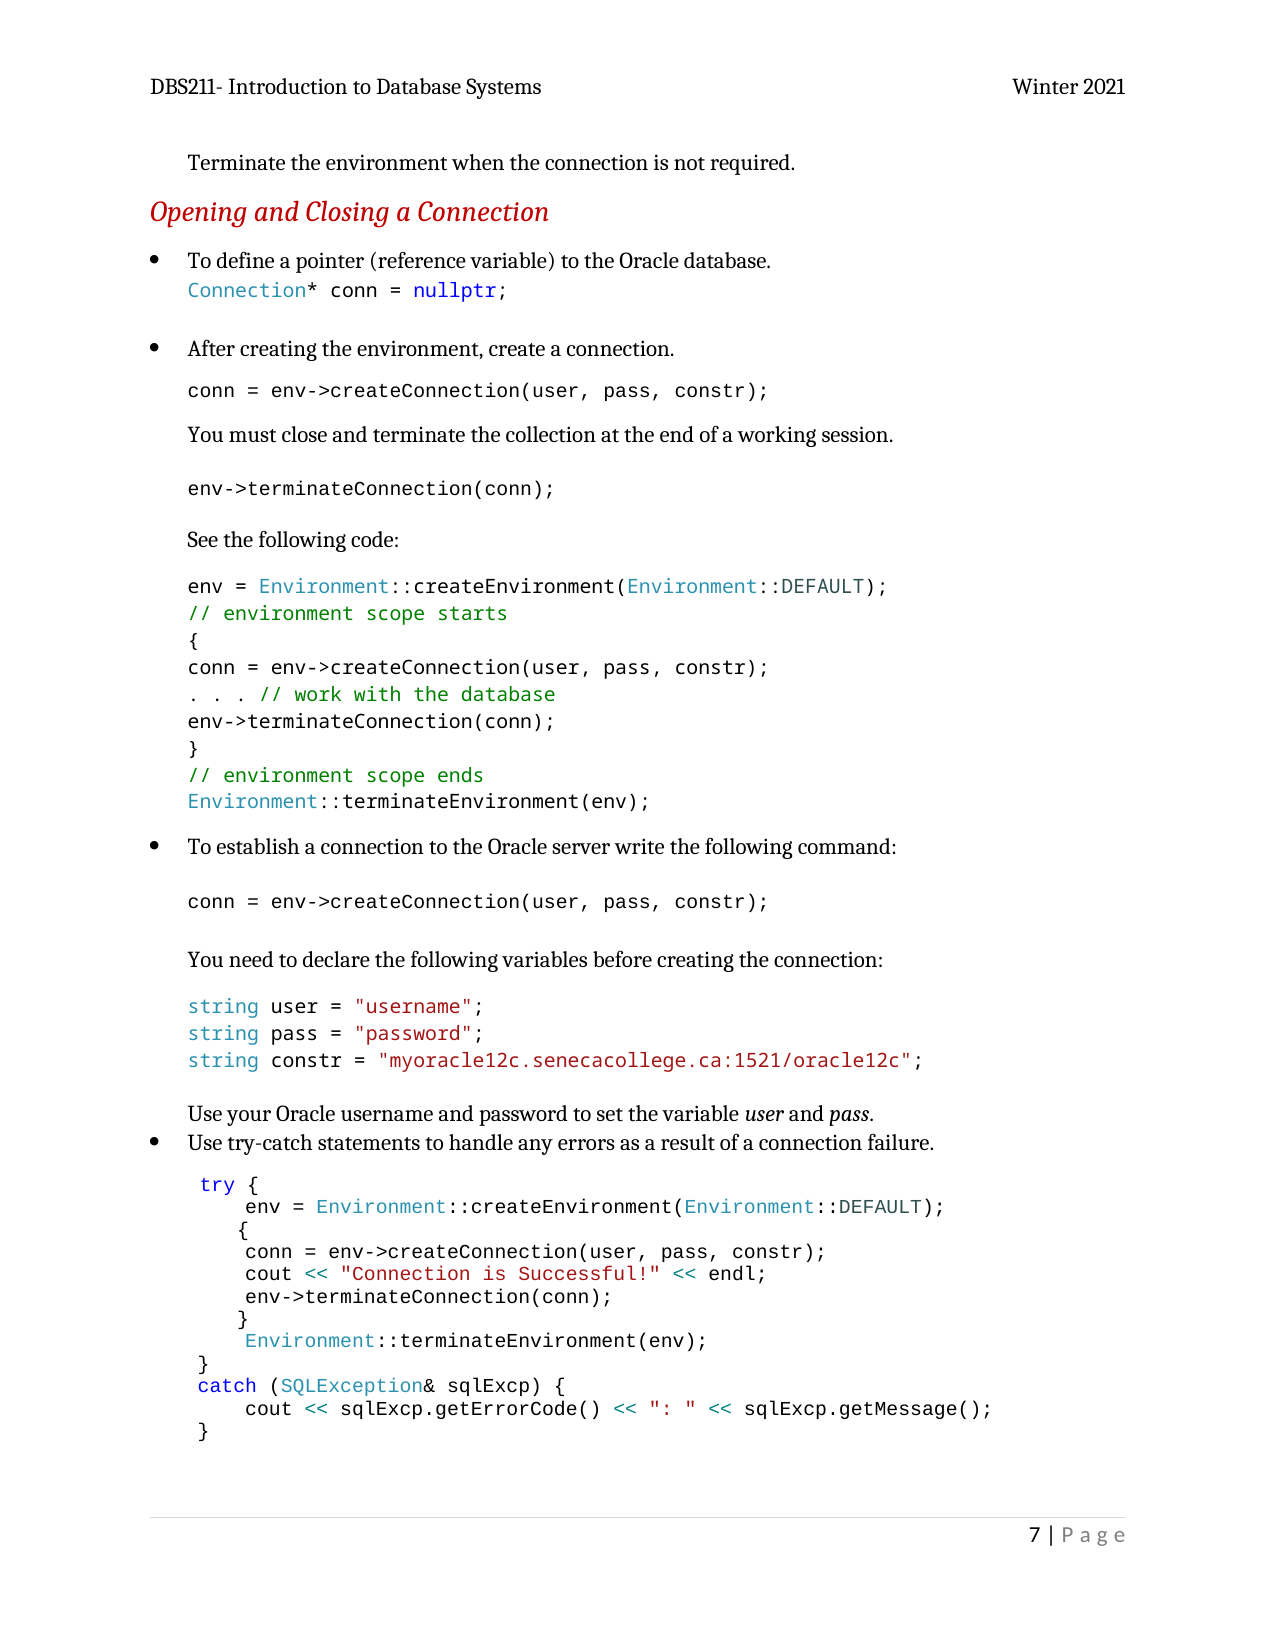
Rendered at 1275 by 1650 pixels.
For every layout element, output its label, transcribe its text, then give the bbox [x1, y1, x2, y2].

list Use your Oracle username and password to set the variable user and pass. [187, 1101, 1125, 1127]
text env->terminateConnection(conn); [150, 707, 1125, 734]
text env = Environment::createEnvironment(Environment::DEFAULT); [150, 572, 1125, 599]
text // environment scope ends [150, 761, 1125, 788]
list conn = env->createConnection(user, pass, constr); [187, 892, 1125, 945]
text Environment::terminateEnvironment(env); [150, 788, 1125, 815]
text string constr = "myoracle12c.senecacollege.ca:1521/oracle12c"; [187, 1046, 1125, 1101]
list You need to declare the following variables before creating the connection: [187, 947, 1125, 973]
text { [150, 626, 1125, 653]
text conn = env->createConnection(user, pass, constr); [187, 381, 1125, 403]
list You must close and terminate the collection at the end of a working session. [187, 422, 1125, 448]
text cout << sqlExcp.getErrorCode() << ": " << sqlExcp.getMessage(); [150, 1399, 1125, 1421]
text try { [150, 1175, 1125, 1197]
text env = Environment::createEnvironment(Environment::DEFAULT); [150, 1197, 1125, 1219]
list env->terminateConnection(conn); [187, 478, 1125, 501]
text string pass = "password"; [187, 1019, 1125, 1046]
text conn = env->createConnection(user, pass, constr); [150, 653, 1125, 680]
list To define a pointer (reference variable) to the Oracle database. [150, 248, 1125, 274]
list See the following code: [187, 527, 1125, 553]
list To establish a connection to the Oracle server write the following command: [150, 833, 1125, 890]
list Terminate the environment when the connection is not required. [187, 150, 1125, 176]
text // environment scope starts [150, 599, 1125, 626]
text string user = "username"; [187, 992, 1125, 1019]
text } [150, 734, 1125, 761]
list Connection* conn = nullptr; [187, 276, 1125, 333]
list After creating the environment, create a connection. [150, 336, 1125, 362]
text . . . // work with the database [150, 680, 1125, 707]
list Use try-catch statements to handle any errors as a result of a connection failure. [150, 1129, 1125, 1156]
text catch (SQLException& sqlExcp) { [150, 1376, 1125, 1399]
text Environment::terminateEnvironment(env); [150, 1331, 1125, 1354]
text conn = env->createConnection(user, pass, constr); [150, 1242, 1125, 1264]
text { [225, 1219, 1125, 1242]
text cout << "Connection is Successful!" << endl; [150, 1264, 1125, 1287]
text } [150, 1309, 1125, 1331]
text } [150, 1354, 1125, 1376]
text env->terminateConnection(conn); [150, 1287, 1125, 1309]
text Opening and Closing a Connection [150, 195, 1125, 229]
text } [150, 1421, 1125, 1443]
